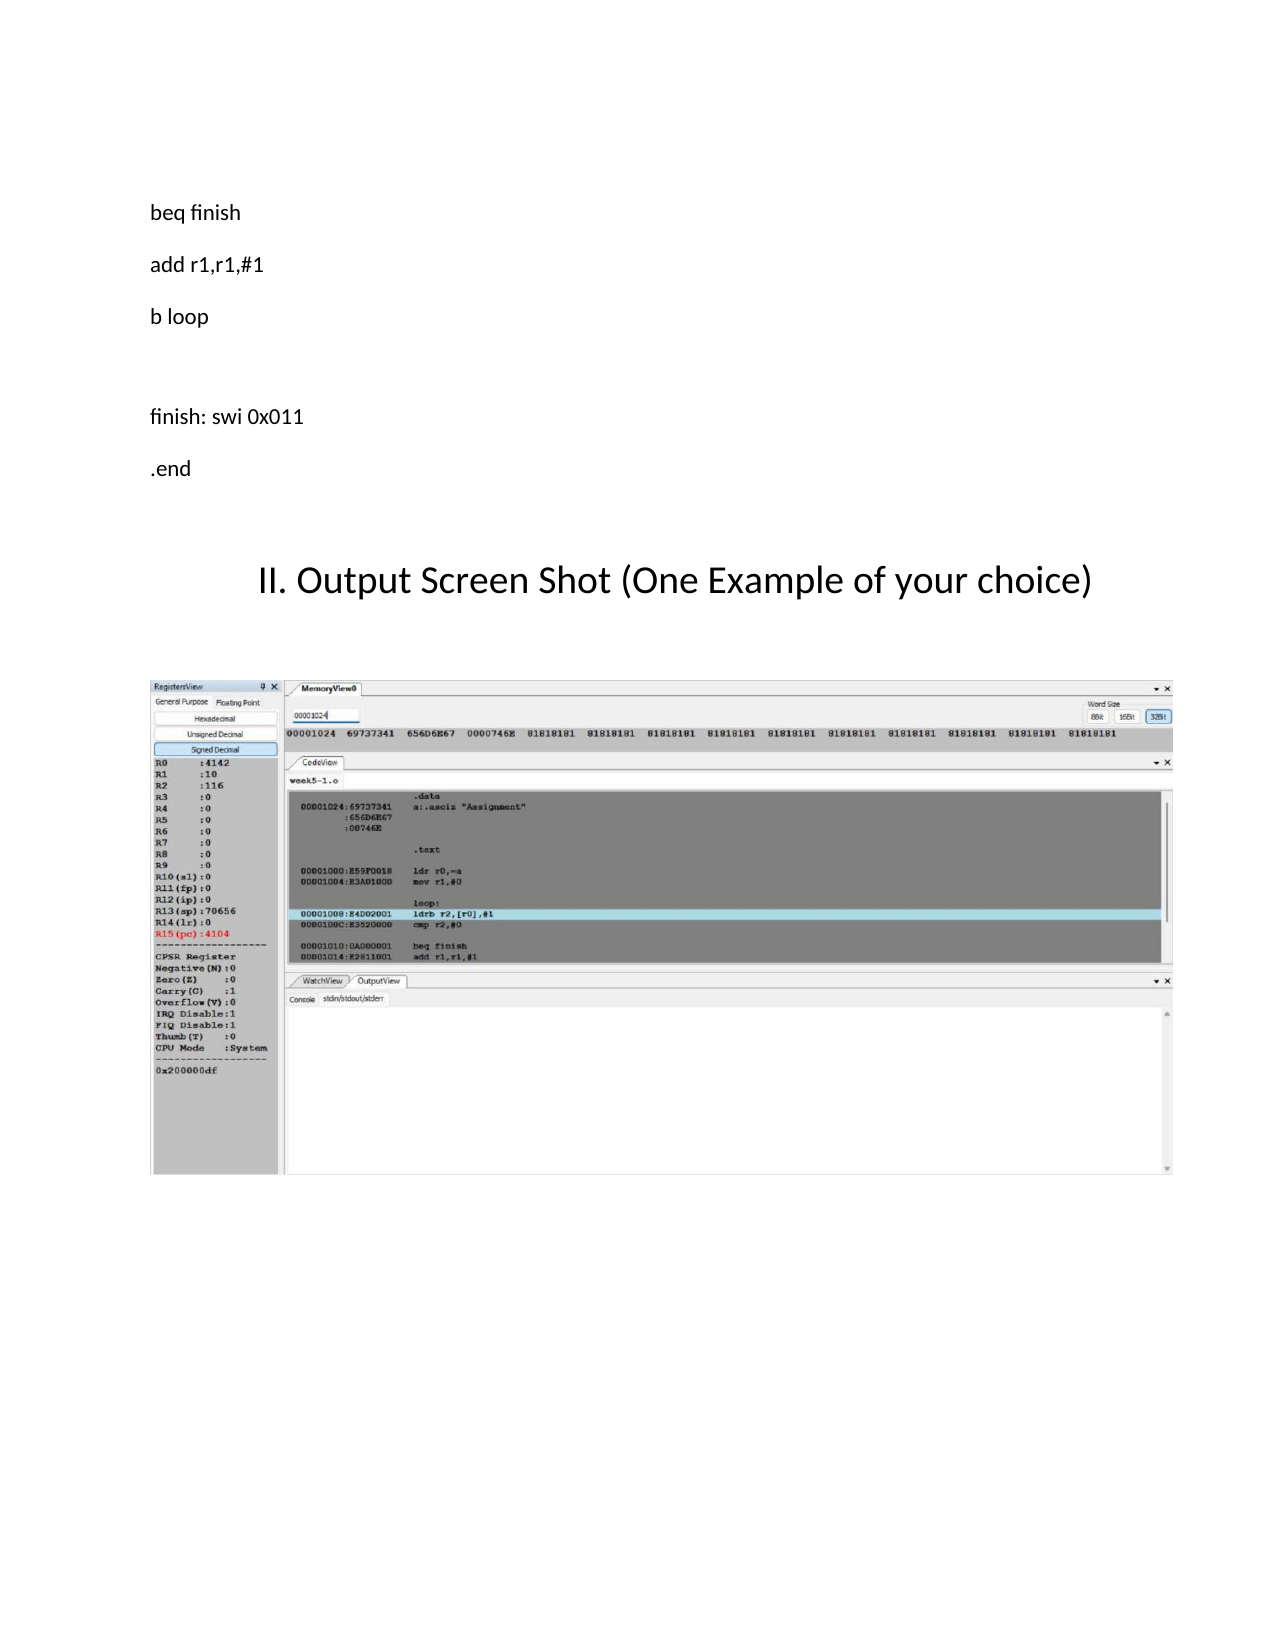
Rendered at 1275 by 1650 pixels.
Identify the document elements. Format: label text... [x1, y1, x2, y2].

text II. Output Screen Shot (One Example of your choice) [150, 555, 1094, 603]
text beq finish [150, 198, 1125, 226]
text .end [150, 454, 1125, 483]
text b loop [150, 302, 1125, 330]
text add r1,r1,#1 [150, 250, 1125, 278]
text finish: swi 0x011 [150, 402, 1125, 431]
picture [150, 680, 1173, 1175]
